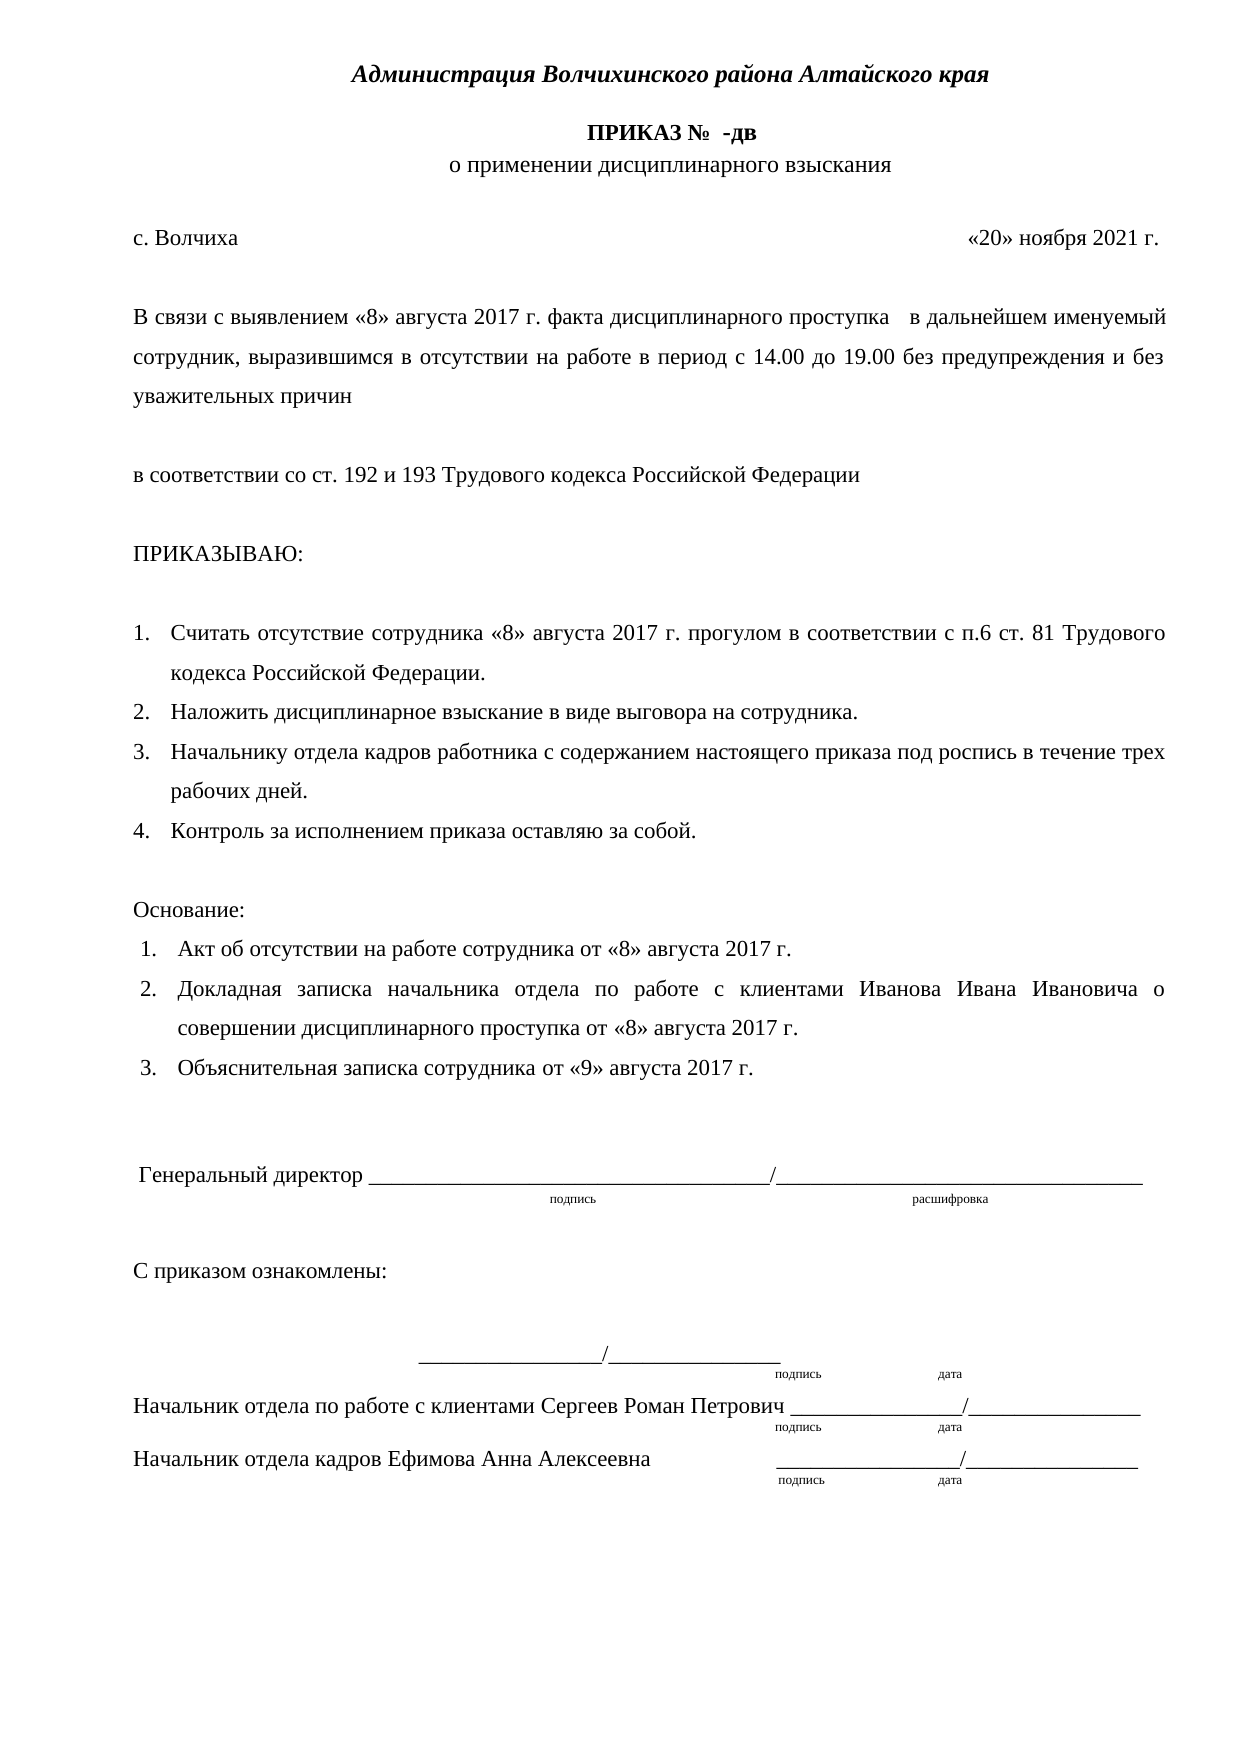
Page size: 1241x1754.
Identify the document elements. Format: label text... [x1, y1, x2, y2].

list Считать отсутствие сотрудника «8» августа 2017 г. прогулом в соответствии с п.6 ст. 81 Трудового кодекса Российской Федерации. [133, 619, 1167, 685]
text в соответствии со ст. 192 и 193 Трудового кодекса Российской Федерации [133, 461, 1167, 488]
text Основание: [133, 896, 1167, 922]
list Докладная записка начальника отдела по работе с клиентами Иванова Ивана Ивановича о совершении дисциплинарного проступка от «8» августа 2017 г. [140, 974, 1167, 1040]
text Начальник отдела кадров Ефимова Анна Алексеевна ________________/_______________ [133, 1445, 1167, 1472]
text ПРИКАЗЫВАЮ: [133, 540, 1167, 567]
text подпись дата [133, 1366, 1167, 1393]
text Генеральный директор ___________________________________/________________________________ [133, 1161, 1167, 1188]
text подпись расшифровка [177, 1191, 1167, 1218]
text ________________/_______________ [133, 1340, 1167, 1366]
text ПРИКАЗ № -дв [177, 117, 1167, 145]
list Наложить дисциплинарное взыскание в виде выговора на сотрудника. [133, 698, 1167, 724]
text В связи с выявлением «8» августа 2017 г. факта дисциплинарного проступка в дальнейшем именуемый сотрудник, выразившимся в отсутствии на работе в период с 14.00 до 19.00 без предупреждения и без уважительных причин [133, 303, 1167, 409]
text о применении дисциплинарного взыскания [133, 150, 1167, 177]
list Объяснительная записка сотрудника от «9» августа 2017 г. [140, 1053, 1167, 1080]
text подпись дата [133, 1472, 1167, 1498]
list Акт об отсутствии на работе сотрудника от «8» августа 2017 г. [140, 935, 1167, 961]
list Начальнику отдела кадров работника с содержанием настоящего приказа под роспись в течение трех рабочих дней. [133, 738, 1167, 803]
list Контроль за исполнением приказа оставляю за собой. [133, 817, 1167, 843]
text Администрация Волчихинского района Алтайского края [177, 59, 1167, 88]
text подпись дата [133, 1419, 1167, 1445]
text с. Волчиха «20» ноября 2021 г. [133, 224, 1167, 251]
text Начальник отдела по работе с клиентами Сергеев Роман Петрович _______________/_______________ [133, 1393, 1167, 1419]
text С приказом ознакомлены: [133, 1257, 1167, 1284]
